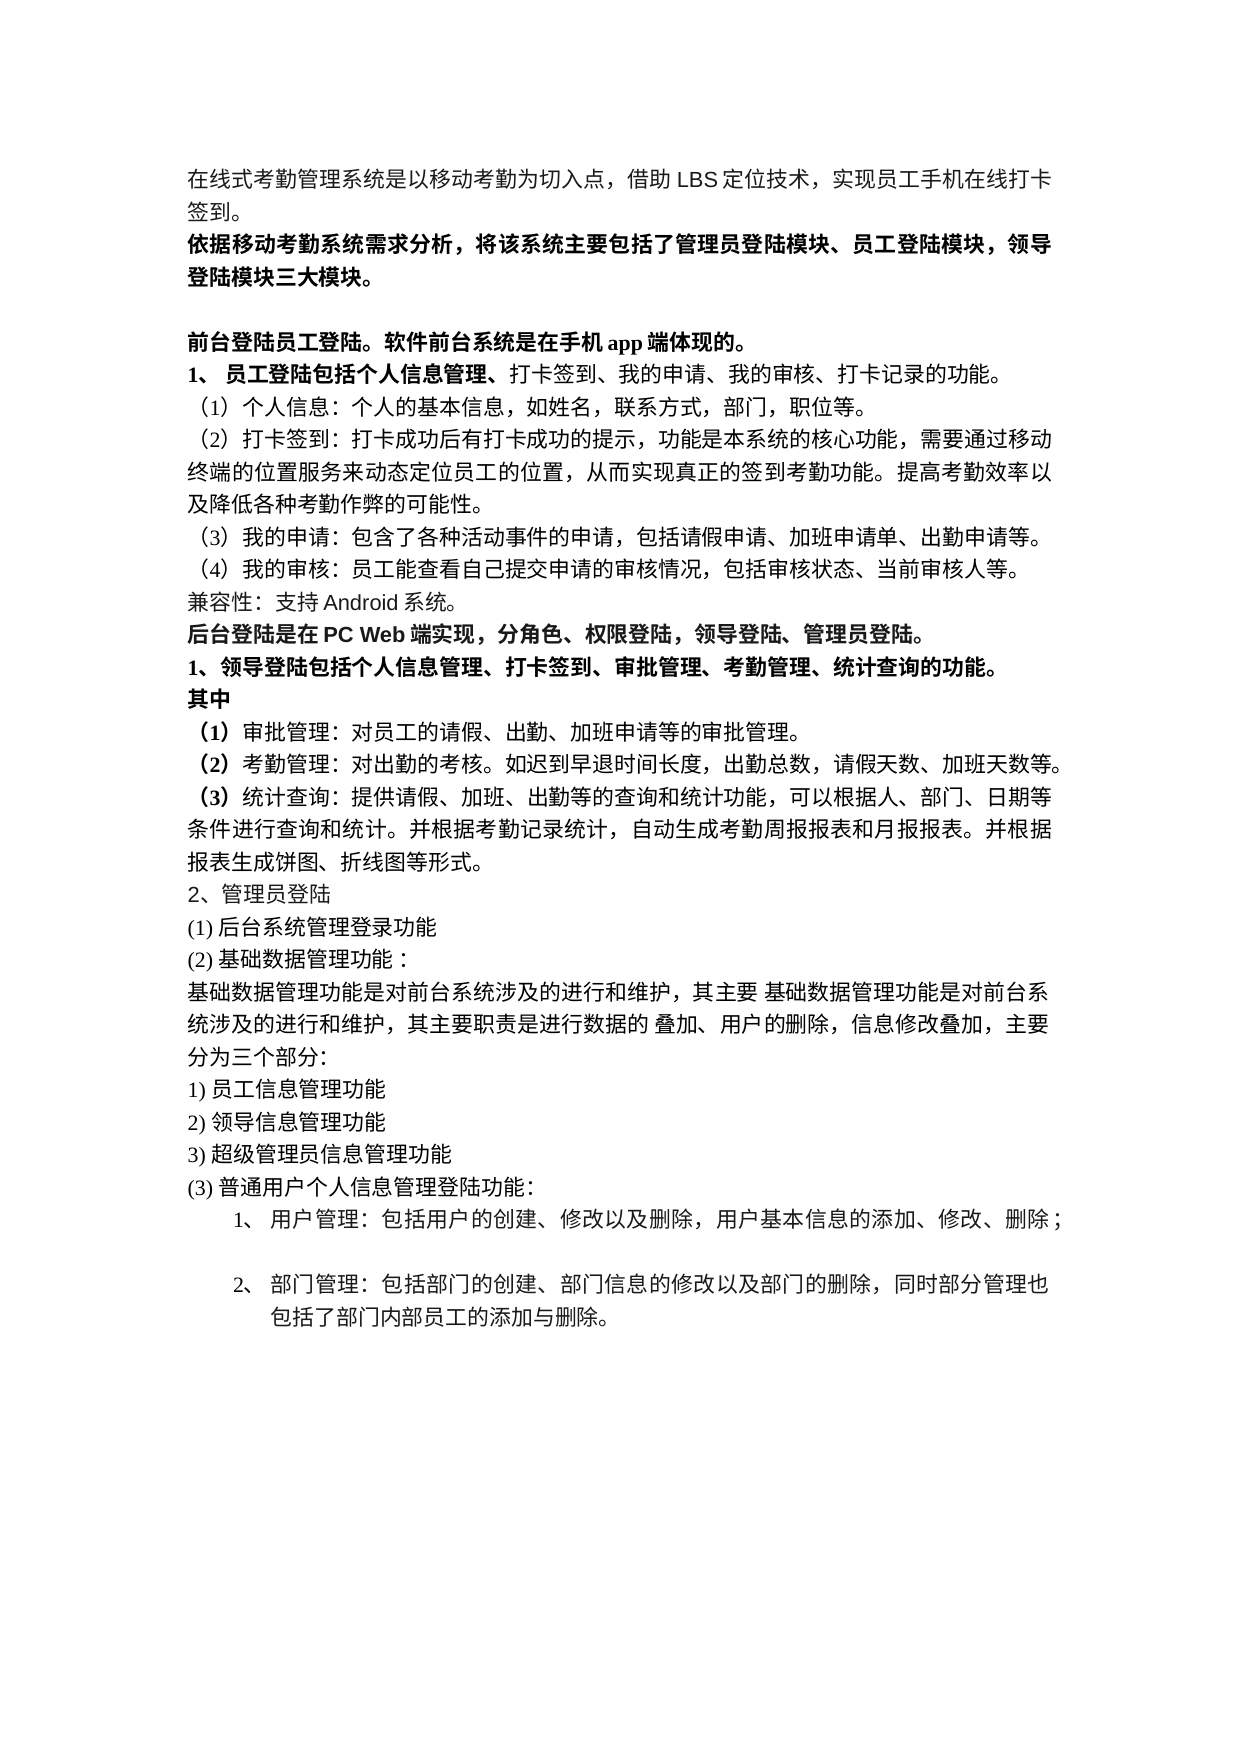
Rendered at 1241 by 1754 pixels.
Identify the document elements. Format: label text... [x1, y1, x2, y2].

list 部门管理：包括部门的创建、部门信息的修改以及部门的删除，同时部分管理也包括了部门内部员工的添加与删除。 [233, 1267, 1053, 1332]
text （3）统计查询：提供请假、加班、出勤等的查询和统计功能，可以根据人、部门、日期等条件进行查询和统计。并根据考勤记录统计，自动生成考勤周报报表和月报报表。并根据报表生成饼图、折线图等形式。 [187, 779, 1053, 877]
text 基础数据管理功能是对前台系统涉及的进行和维护，其主要 基础数据管理功能是对前台系统涉及的进行和维护，其主要职责是进行数据的 叠加、用户的删除，信息修改叠加，主要分为三个部分： [187, 974, 1053, 1072]
text 1、领导登陆包括个人信息管理、打卡签到、审批管理、考勤管理、统计查询的功能。 [187, 649, 1053, 682]
text (1) 后台系统管理登录功能 [187, 909, 1053, 942]
list 用户管理：包括用户的创建、修改以及删除，用户基本信息的添加、修改、删除； [233, 1202, 1053, 1267]
text （1）个人信息：个人的基本信息，如姓名，联系方式，部门，职位等。 [187, 389, 1053, 422]
text 1) 员工信息管理功能 [187, 1072, 1053, 1104]
text (3) 普通用户个人信息管理登陆功能： [187, 1169, 1053, 1202]
text （4）我的审核：员工能查看自己提交申请的审核情况，包括审核状态、当前审核人等。 [187, 552, 1053, 584]
text 2) 领导信息管理功能 [187, 1104, 1053, 1137]
text 依据移动考勤系统需求分析，将该系统主要包括了管理员登陆模块、员工登陆模块，领导登陆模块三大模块。 [187, 227, 1053, 292]
text 在线式考勤管理系统是以移动考勤为切入点，借助LBS定位技术，实现员工手机在线打卡签到。 [187, 162, 1053, 227]
text （3）我的申请：包含了各种活动事件的申请，包括请假申请、加班申请单、出勤申请等。 [187, 519, 1053, 552]
text 兼容性：支持Android系统。 [187, 584, 1053, 617]
text （2）考勤管理：对出勤的考核。如迟到早退时间长度，出勤总数，请假天数、加班天数等。 [187, 747, 1053, 779]
text 3) 超级管理员信息管理功能 [187, 1137, 1053, 1169]
list 员工登陆包括个人信息管理、打卡签到、我的申请、我的审核、打卡记录的功能。 [187, 357, 1053, 389]
text (2) 基础数据管理功能 ： [187, 942, 1053, 974]
text （1）审批管理：对员工的请假、出勤、加班申请等的审批管理。 [187, 714, 1053, 747]
text 其中 [187, 682, 1053, 714]
text 后台登陆是在PC Web端实现，分角色、权限登陆，领导登陆、管理员登陆。 [187, 617, 1053, 649]
text 2、管理员登陆 [187, 877, 1053, 909]
text 前台登陆员工登陆。软件前台系统是在手机app端体现的。 [187, 324, 1053, 357]
text （2）打卡签到：打卡成功后有打卡成功的提示，功能是本系统的核心功能，需要通过移动终端的位置服务来动态定位员工的位置，从而实现真正的签到考勤功能。提高考勤效率以及降低各种考勤作弊的可能性。 [187, 422, 1053, 519]
